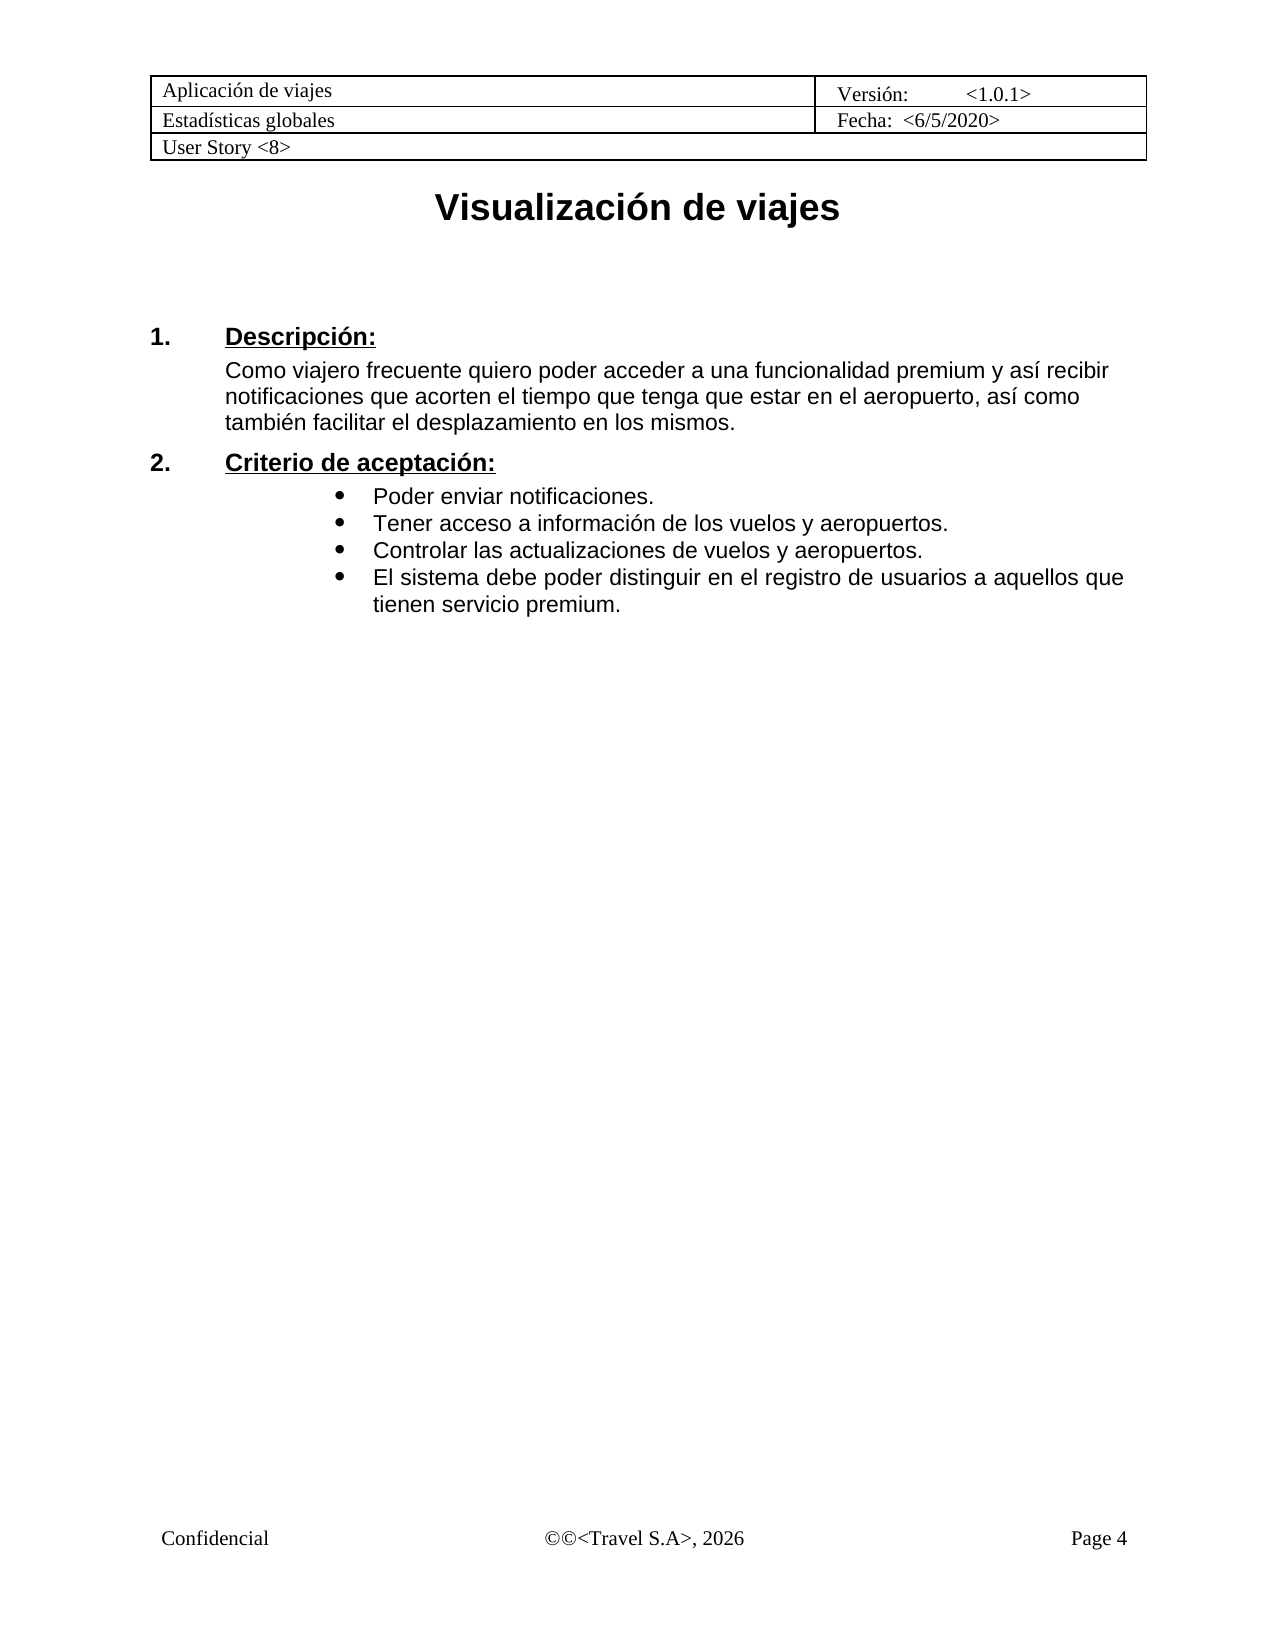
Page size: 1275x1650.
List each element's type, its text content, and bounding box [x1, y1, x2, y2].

subtitle Criterio de aceptación: [150, 448, 1125, 477]
list Controlar las actualizaciones de vuelos y aeropuertos. [335, 537, 1125, 564]
list El sistema debe poder distinguir en el registro de usuarios a aquellos que tienen servicio premium. [335, 564, 1125, 617]
title Visualización de viajes [150, 185, 1125, 228]
list Poder enviar notificaciones. [335, 483, 1125, 510]
list Tener acceso a información de los vuelos y aeropuertos. [335, 510, 1125, 537]
text Como viajero frecuente quiero poder acceder a una funcionalidad premium y así recibir notificaciones que acorten el tiempo que tenga que estar en el aeropuerto, así como también facilitar el desplazamiento en los mismos. [736, 357, 1125, 436]
subtitle Descripción: [150, 322, 1125, 350]
